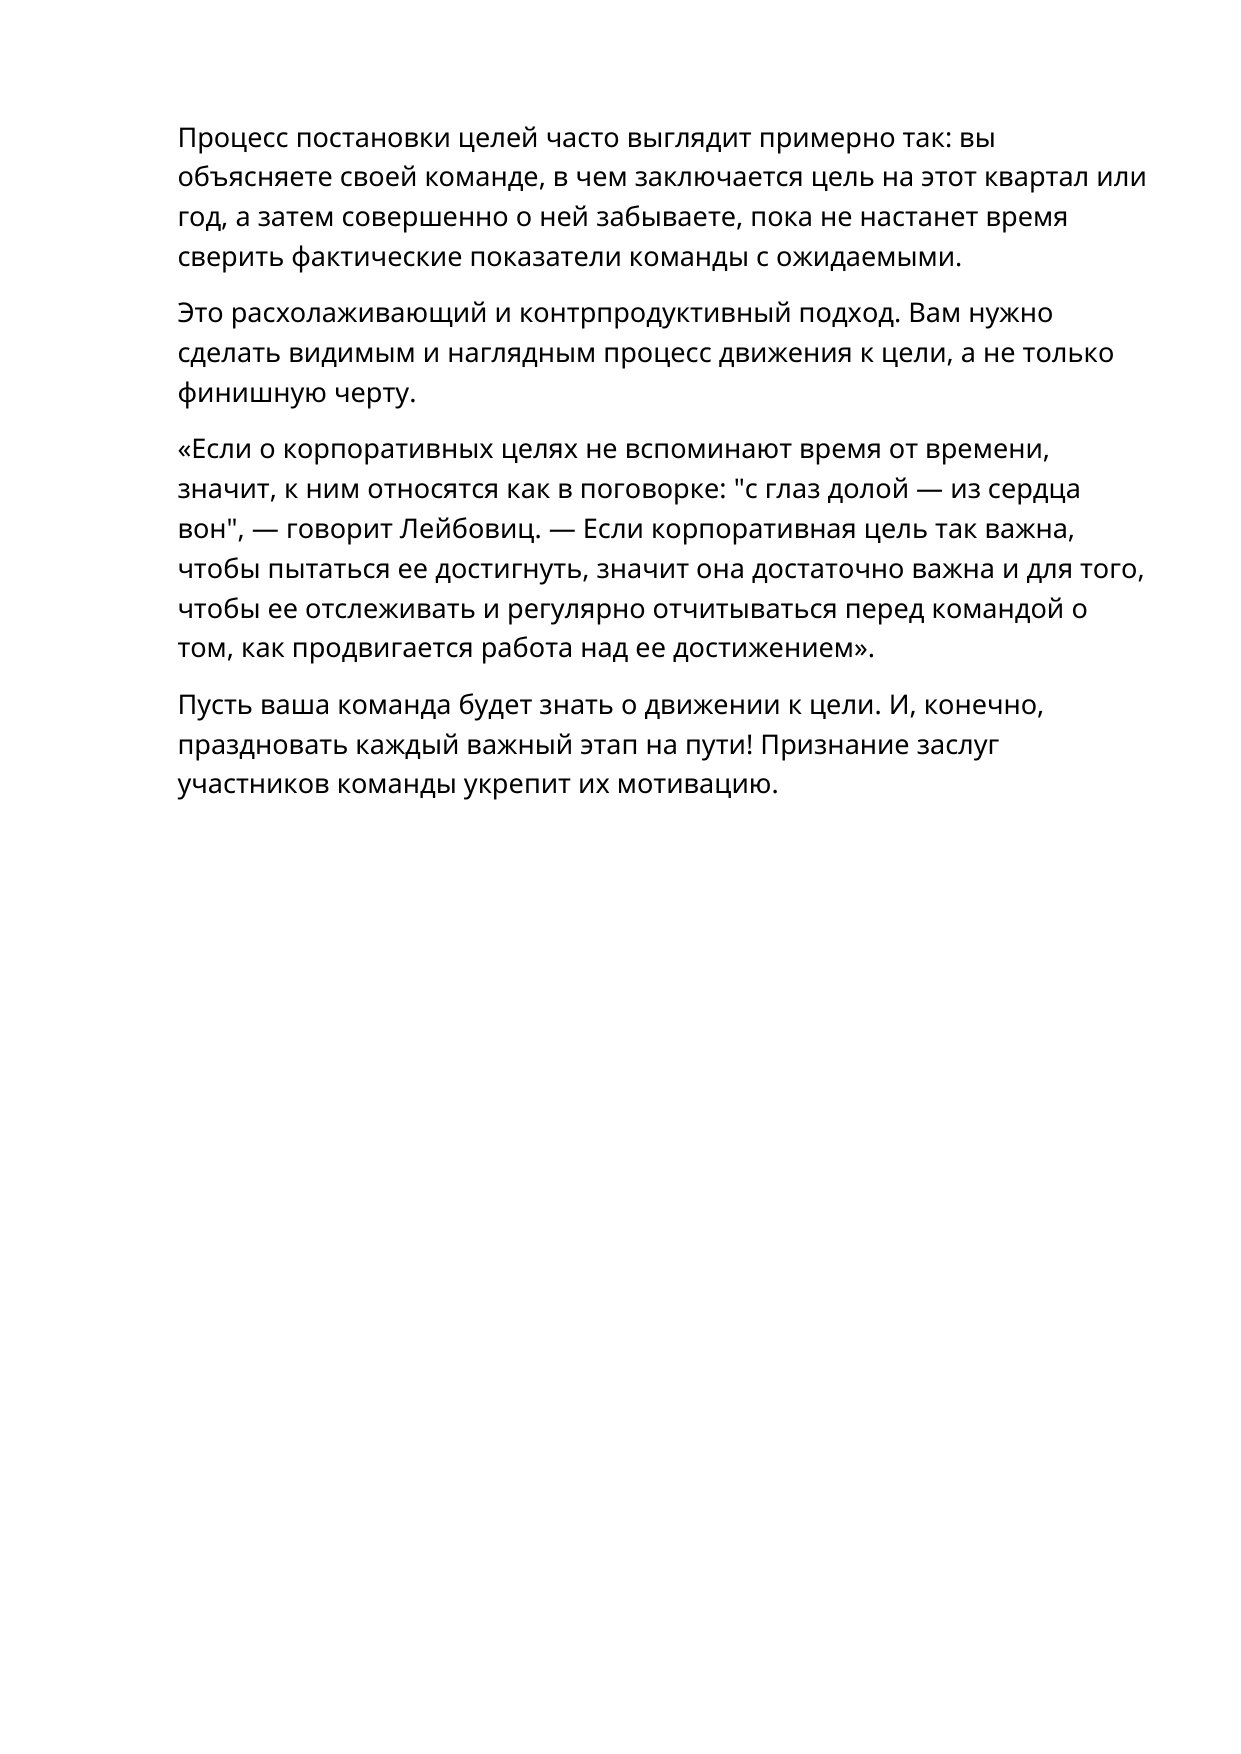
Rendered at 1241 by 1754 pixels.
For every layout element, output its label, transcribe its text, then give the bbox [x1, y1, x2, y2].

text Процесс постановки целей часто выглядит примерно так: вы объясняете своей команде, в чем заключается цель на этот квартал или год, а затем совершенно о ней забываете, пока не настанет время сверить фактические показатели команды с ожидаемыми. [177, 118, 1152, 274]
text «Если о корпоративных целях не вспоминают время от времени, значит, к ним относятся как в поговорке: "с глаз долой — из сердца вон", — говорит Лейбовиц. — Если корпоративная цель так важна, чтобы пытаться ее достигнуть, значит она достаточно важна и для того, чтобы ее отслеживать и регулярно отчитываться перед командой о том, как продвигается работа над ее достижением». [177, 430, 1152, 666]
text Пусть ваша команда будет знать о движении к цели. И, конечно, праздновать каждый важный этап на пути! Признание заслуг участников команды укрепит их мотивацию. [177, 685, 1152, 802]
text Это расхолаживающий и контрпродуктивный подход. Вам нужно сделать видимым и наглядным процесс движения к цели, а не только финишную черту. [177, 294, 1152, 410]
